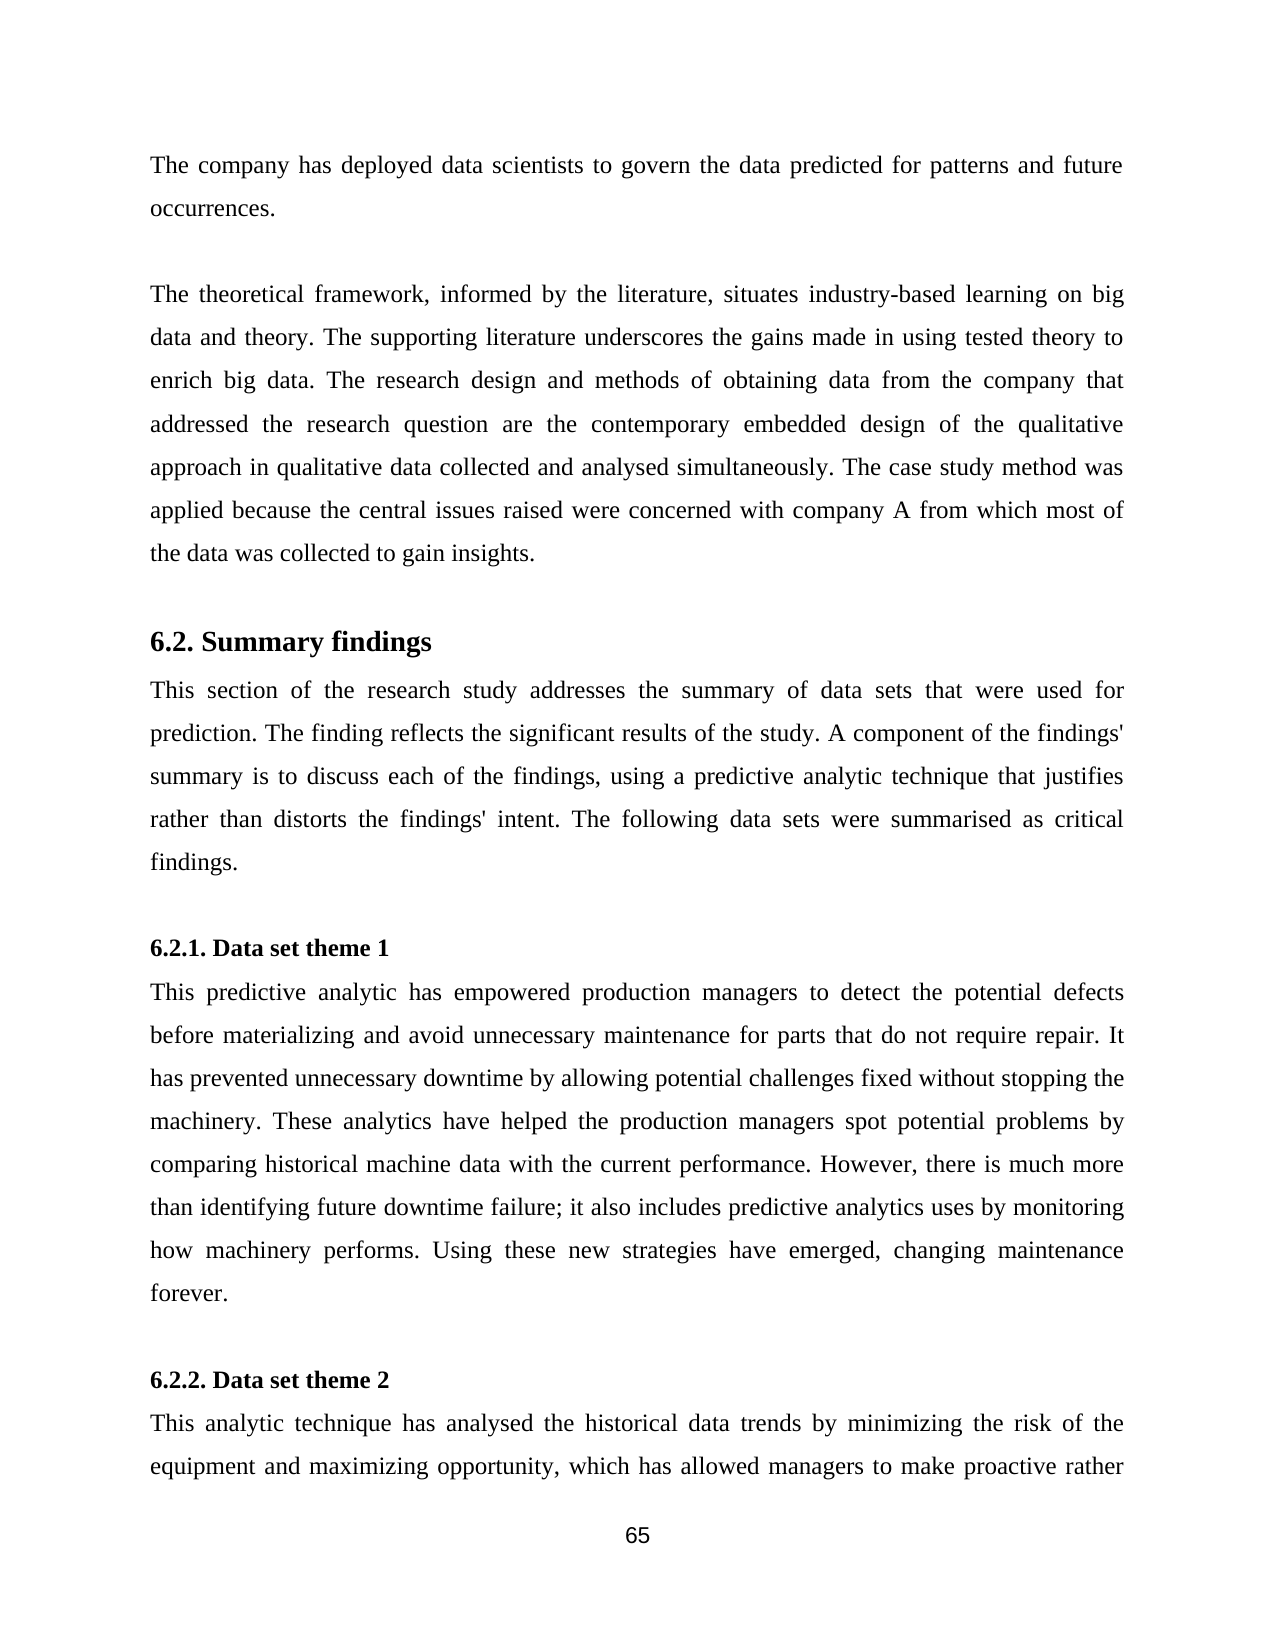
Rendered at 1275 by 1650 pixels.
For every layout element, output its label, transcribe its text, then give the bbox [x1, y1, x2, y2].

text The company has deployed data scientists to govern the data predicted for patterns and future occurrences. [150, 150, 1125, 222]
text 6.2. Summary findings [150, 624, 1125, 658]
text This section of the research study addresses the summary of data sets that were used for prediction. The finding reflects the significant results of the study. A component of the findings' summary is to discuss each of the findings, using a predictive analytic technique that justifies rather than distorts the findings' intent. The following data sets were summarised as critical findings. [150, 675, 1125, 876]
text This predictive analytic has empowered production managers to detect the potential defects before materializing and avoid unnecessary maintenance for parts that do not require repair. It has prevented unnecessary downtime by allowing potential challenges fixed without stopping the machinery. These analytics have helped the production managers spot potential problems by comparing historical machine data with the current performance. However, there is much more than identifying future downtime failure; it also includes predictive analytics uses by monitoring how machinery performs. Using these new strategies have emerged, changing maintenance forever. [150, 977, 1125, 1307]
text The theoretical framework, informed by the literature, situates industry-based learning on big data and theory. The supporting literature underscores the gains made in using tested theory to enrich big data. The research design and methods of obtaining data from the company that addressed the research question are the contemporary embedded design of the qualitative approach in qualitative data collected and analysed simultaneously. The case study method was applied because the central issues raised were concerned with company A from which most of the data was collected to gain insights. [150, 279, 1125, 567]
text 6.2.1. Data set theme 1 [150, 933, 1125, 962]
text 6.2.2. Data set theme 2 [150, 1365, 1125, 1393]
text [150, 1408, 1125, 1480]
